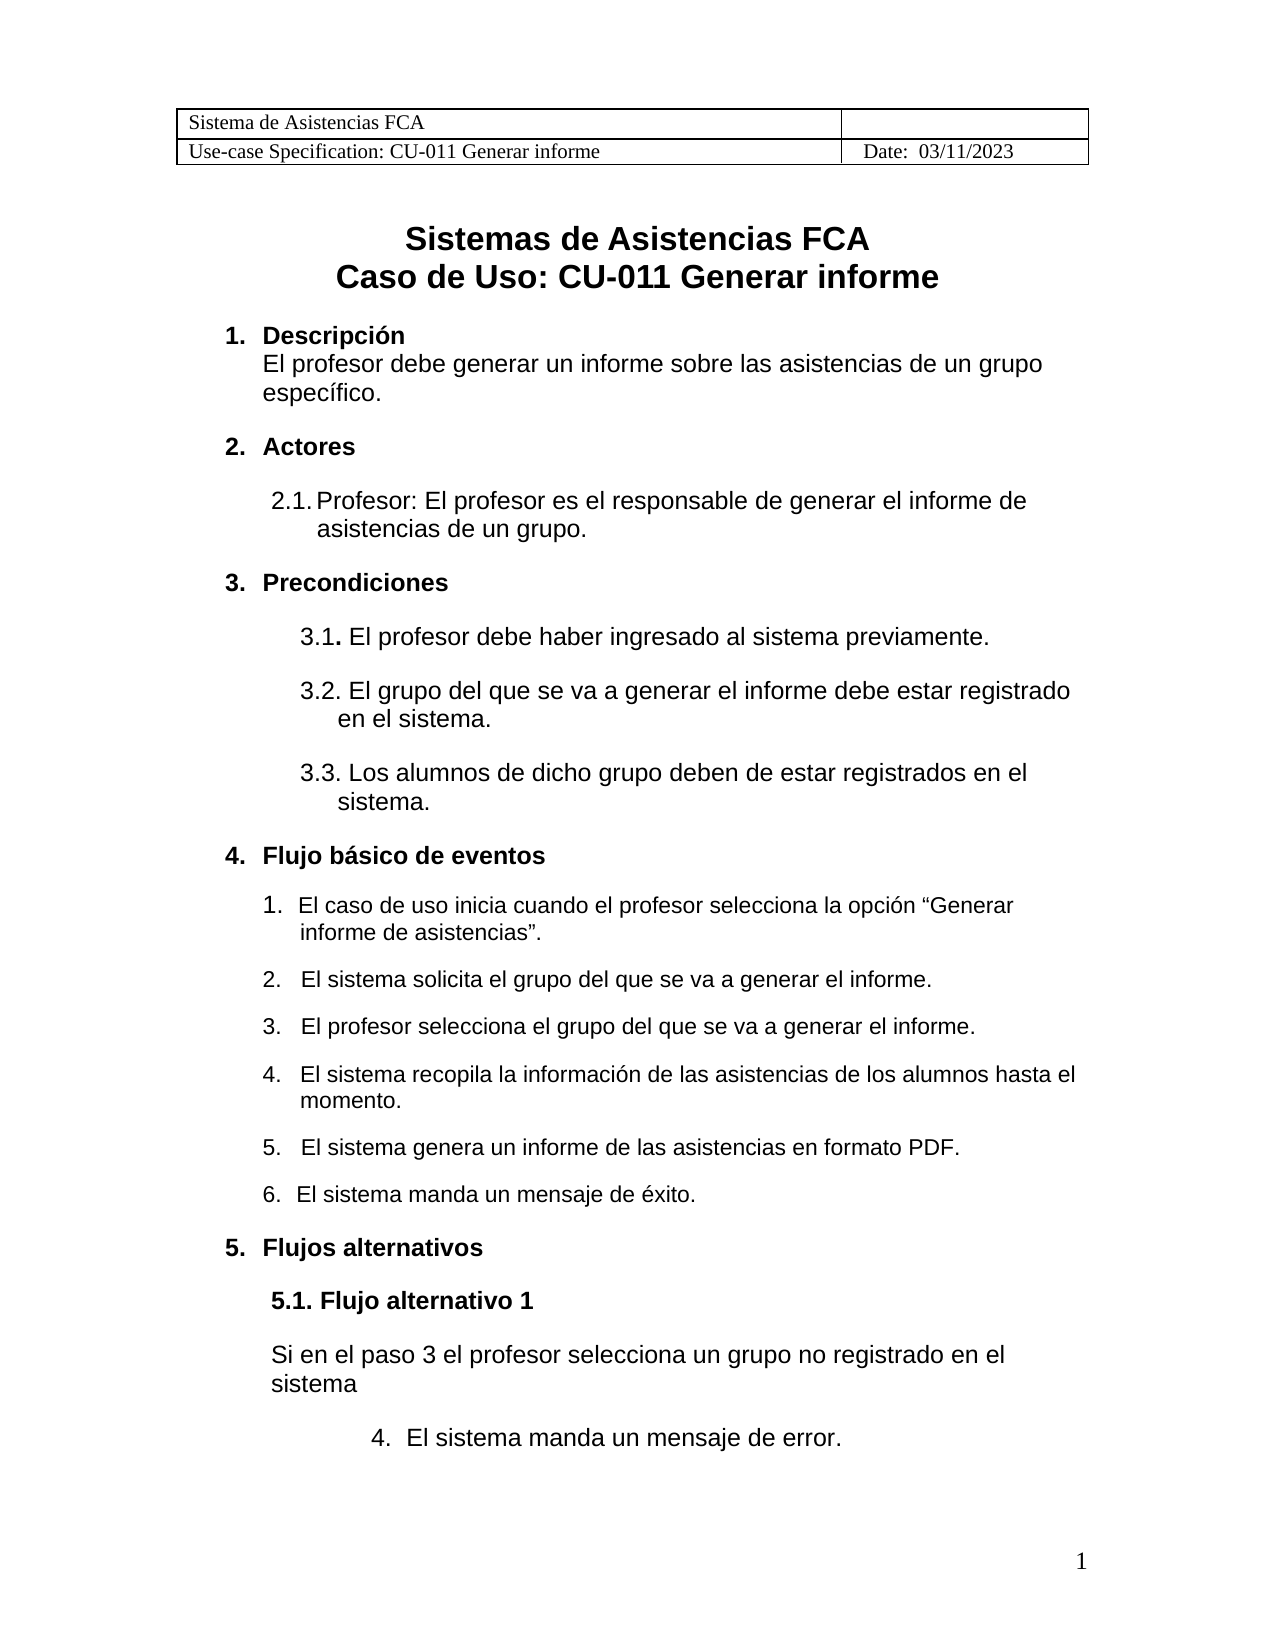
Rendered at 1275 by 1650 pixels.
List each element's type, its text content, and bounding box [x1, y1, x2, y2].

text 5. Flujos alternativos [225, 1233, 1087, 1261]
text 1. Descripción El profesor debe generar un informe sobre las asistencias de un grupo específico. [225, 321, 1087, 407]
text 4. El sistema recopila la información de las asistencias de los alumnos hasta el momento. [262, 1061, 1087, 1113]
title Sistemas de Asistencias FCA Caso de Uso: CU-011 Generar informe [187, 219, 1087, 296]
text 1. El caso de uso inicia cuando el profesor selecciona la opción “Generar informe de asistencias”. [262, 890, 1087, 945]
text 4. El sistema manda un mensaje de error. [371, 1423, 1087, 1451]
text 4. Flujo básico de eventos [225, 841, 1087, 869]
text 3.1. El profesor debe haber ingresado al sistema previamente. [300, 622, 1087, 651]
text 2.1. Profesor: El profesor es el responsable de generar el informe de asistencias de un grupo. [271, 486, 1087, 543]
text 3.3. Los alumnos de dicho grupo deben de estar registrados en el sistema. [300, 758, 1087, 816]
text 5. El sistema genera un informe de las asistencias en formato PDF. [262, 1134, 1087, 1160]
text 3. Precondiciones [225, 568, 1087, 597]
text 2. Actores [225, 432, 1087, 461]
text 5.1. Flujo alternativo 1 [271, 1286, 1087, 1315]
text 2. El sistema solicita el grupo del que se va a generar el informe. [262, 966, 1087, 992]
text 6. El sistema manda un mensaje de éxito. [262, 1181, 1087, 1208]
text Si en el paso 3 el profesor selecciona un grupo no registrado en el sistema [271, 1340, 1087, 1398]
text 3. El profesor selecciona el grupo del que se va a generar el informe. [262, 1013, 1087, 1040]
text 3.2. El grupo del que se va a generar el informe debe estar registrado en el sistema. [300, 676, 1087, 733]
